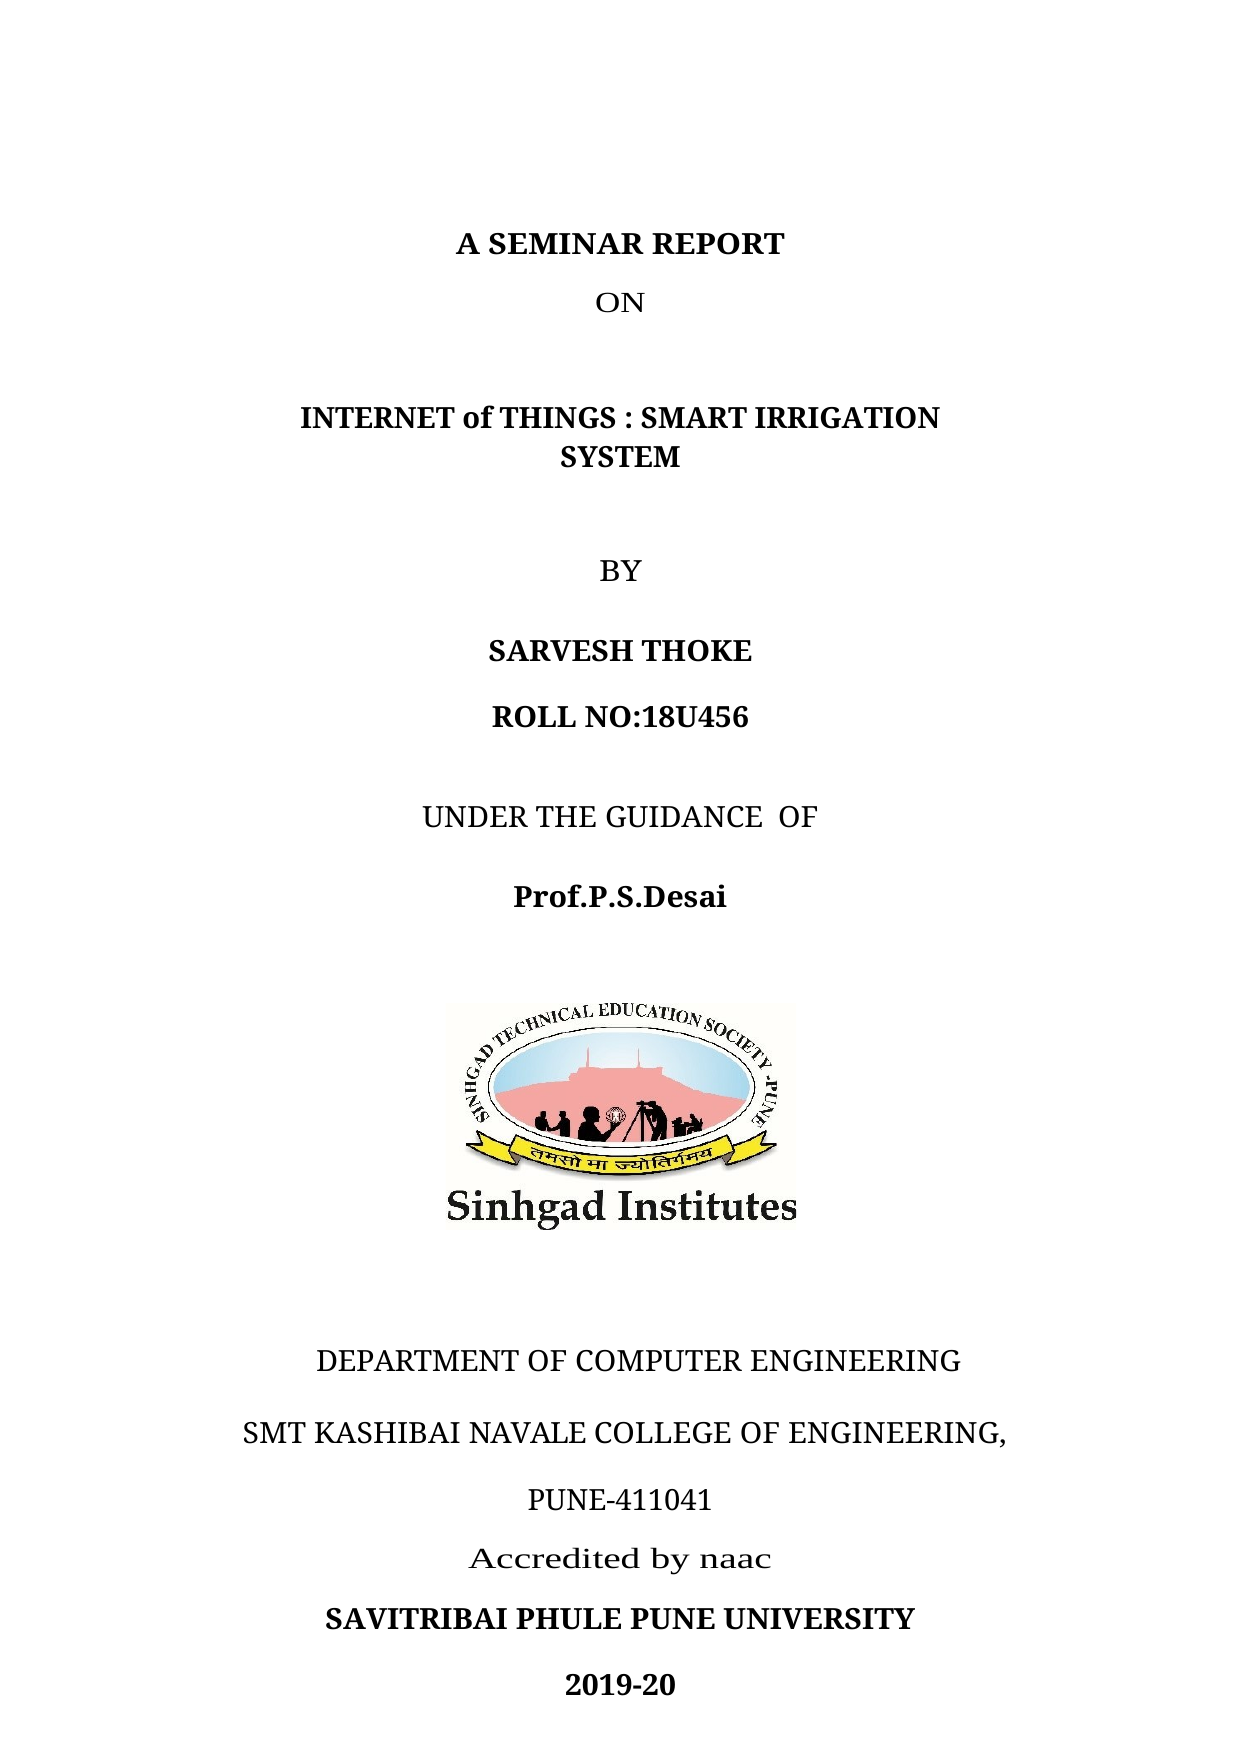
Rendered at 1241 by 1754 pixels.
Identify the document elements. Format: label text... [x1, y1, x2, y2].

text SAVITRIBAI PHULE PUNE UNIVERSITY 2019-20 [287, 1598, 953, 1704]
text Accredited by naac [468, 1542, 1123, 1575]
text DEPARTMENT OF COMPUTER ENGINEERING [169, 1340, 1012, 1379]
text INTERNET of THINGS : SMART IRRIGATION SYSTEM [287, 397, 954, 476]
text BY [287, 550, 954, 589]
text A SEMINAR REPORT [287, 223, 953, 263]
text PUNE-411041 [287, 1479, 953, 1519]
text UNDER THE GUIDANCE OF [287, 796, 953, 836]
text SARVESH THOKE [446, 630, 794, 669]
text Prof.P.S.Desai [287, 876, 953, 916]
text ROLL NO:18U456 [446, 697, 794, 736]
text ON [287, 285, 953, 319]
text SMT KASHIBAI NAVALE COLLEGE OF ENGINEERING, [227, 1413, 1012, 1452]
picture [445, 1003, 797, 1230]
